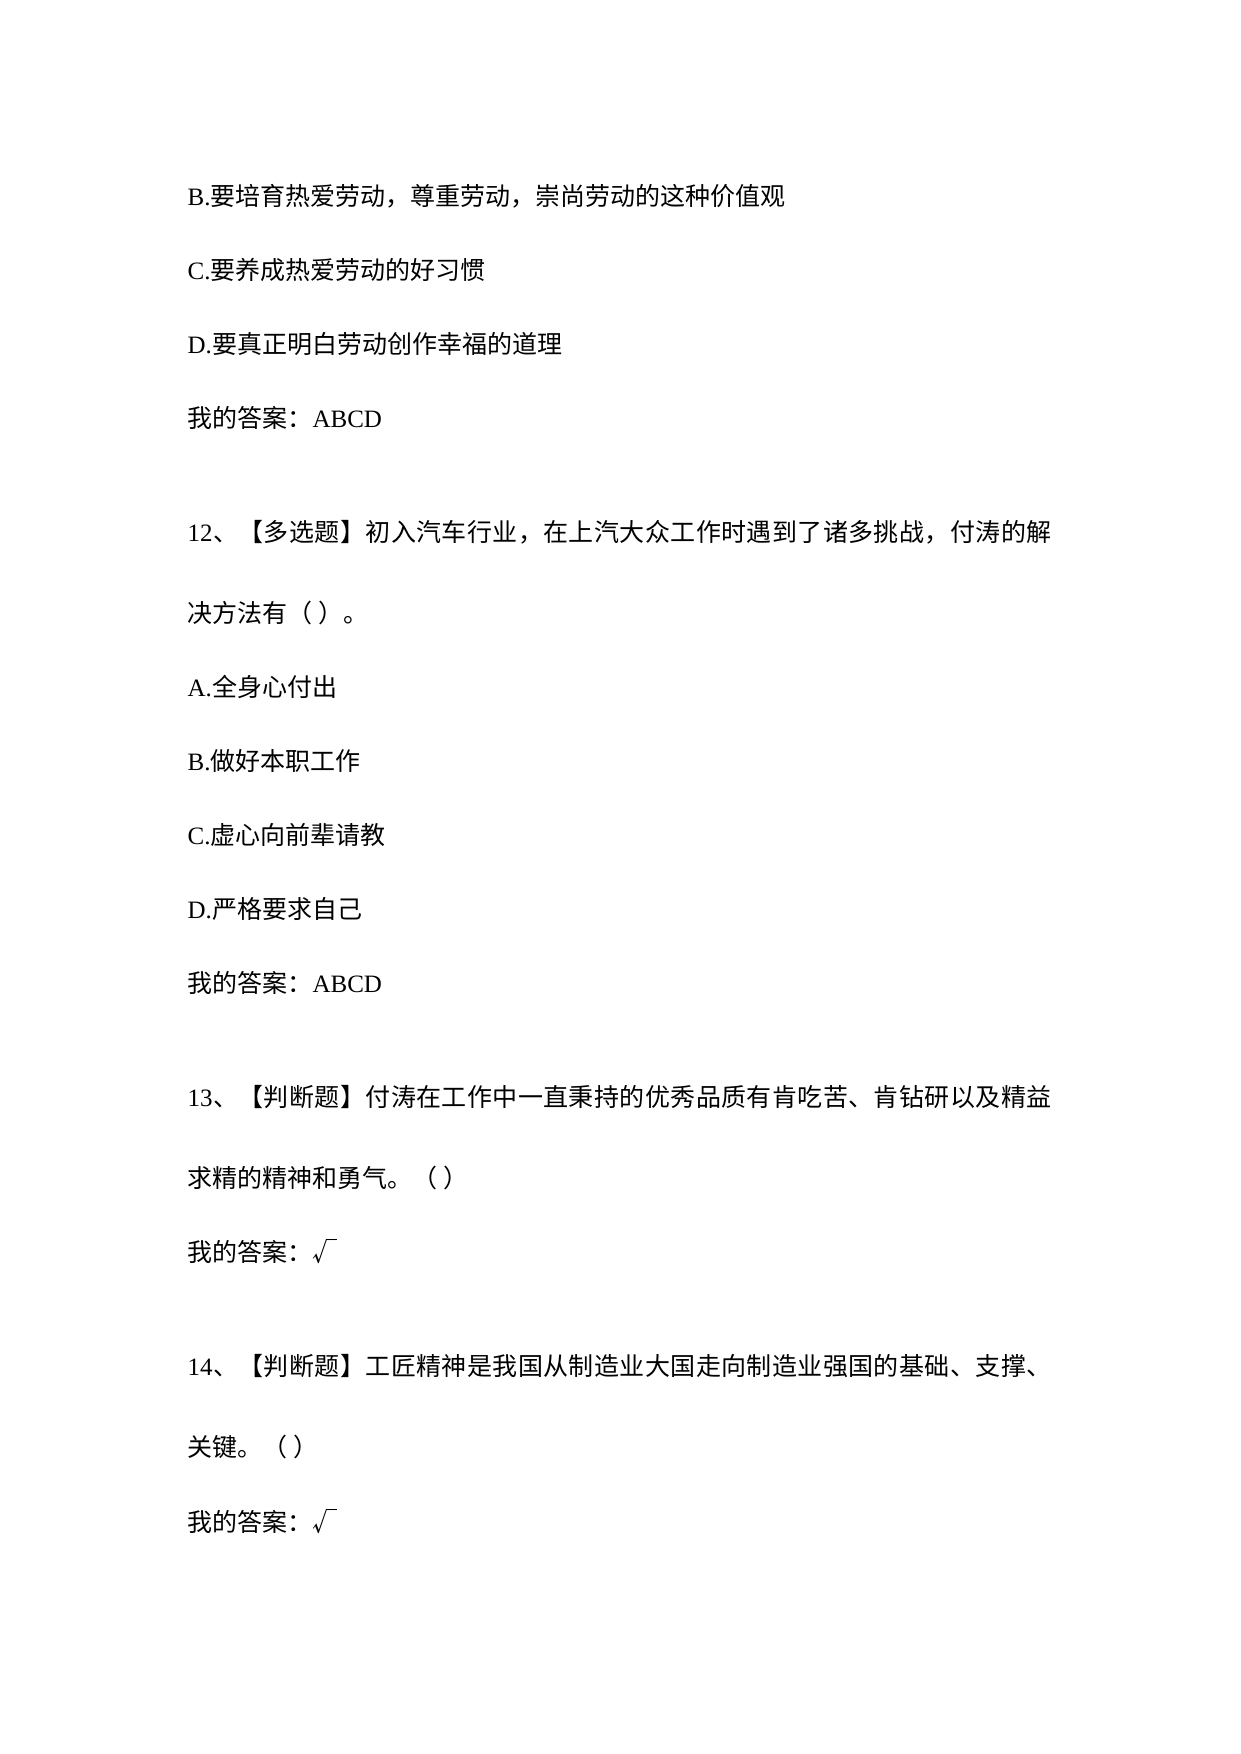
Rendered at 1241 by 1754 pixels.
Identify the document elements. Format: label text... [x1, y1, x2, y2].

text C.要养成热爱劳动的好习惯 [187, 236, 1053, 301]
text B.要培育热爱劳动，尊重劳动，崇尚劳动的这种价值观 [187, 162, 1053, 227]
text 12、【多选题】初入汽车行业，在上汽大众工作时遇到了诸多挑战，付涛的解决方法有（ ）。 [187, 498, 1053, 644]
text 我的答案：ABCD [187, 384, 1053, 449]
text 13、【判断题】付涛在工作中一直秉持的优秀品质有肯吃苦、肯钻研以及精益求精的精神和勇气。（ ） [187, 1063, 1053, 1209]
text 我的答案：√ [187, 1218, 1053, 1283]
text A.全身心付出 [187, 653, 1053, 718]
text B.做好本职工作 [187, 727, 1053, 792]
text D.要真正明白劳动创作幸福的道理 [187, 310, 1053, 375]
text 我的答案：ABCD [187, 949, 1053, 1014]
text C.虚心向前辈请教 [187, 801, 1053, 866]
text 我的答案：√ [187, 1488, 1053, 1553]
text 14、【判断题】工匠精神是我国从制造业大国走向制造业强国的基础、支撑、关键。（ ） [187, 1332, 1053, 1478]
text D.严格要求自己 [187, 875, 1053, 940]
